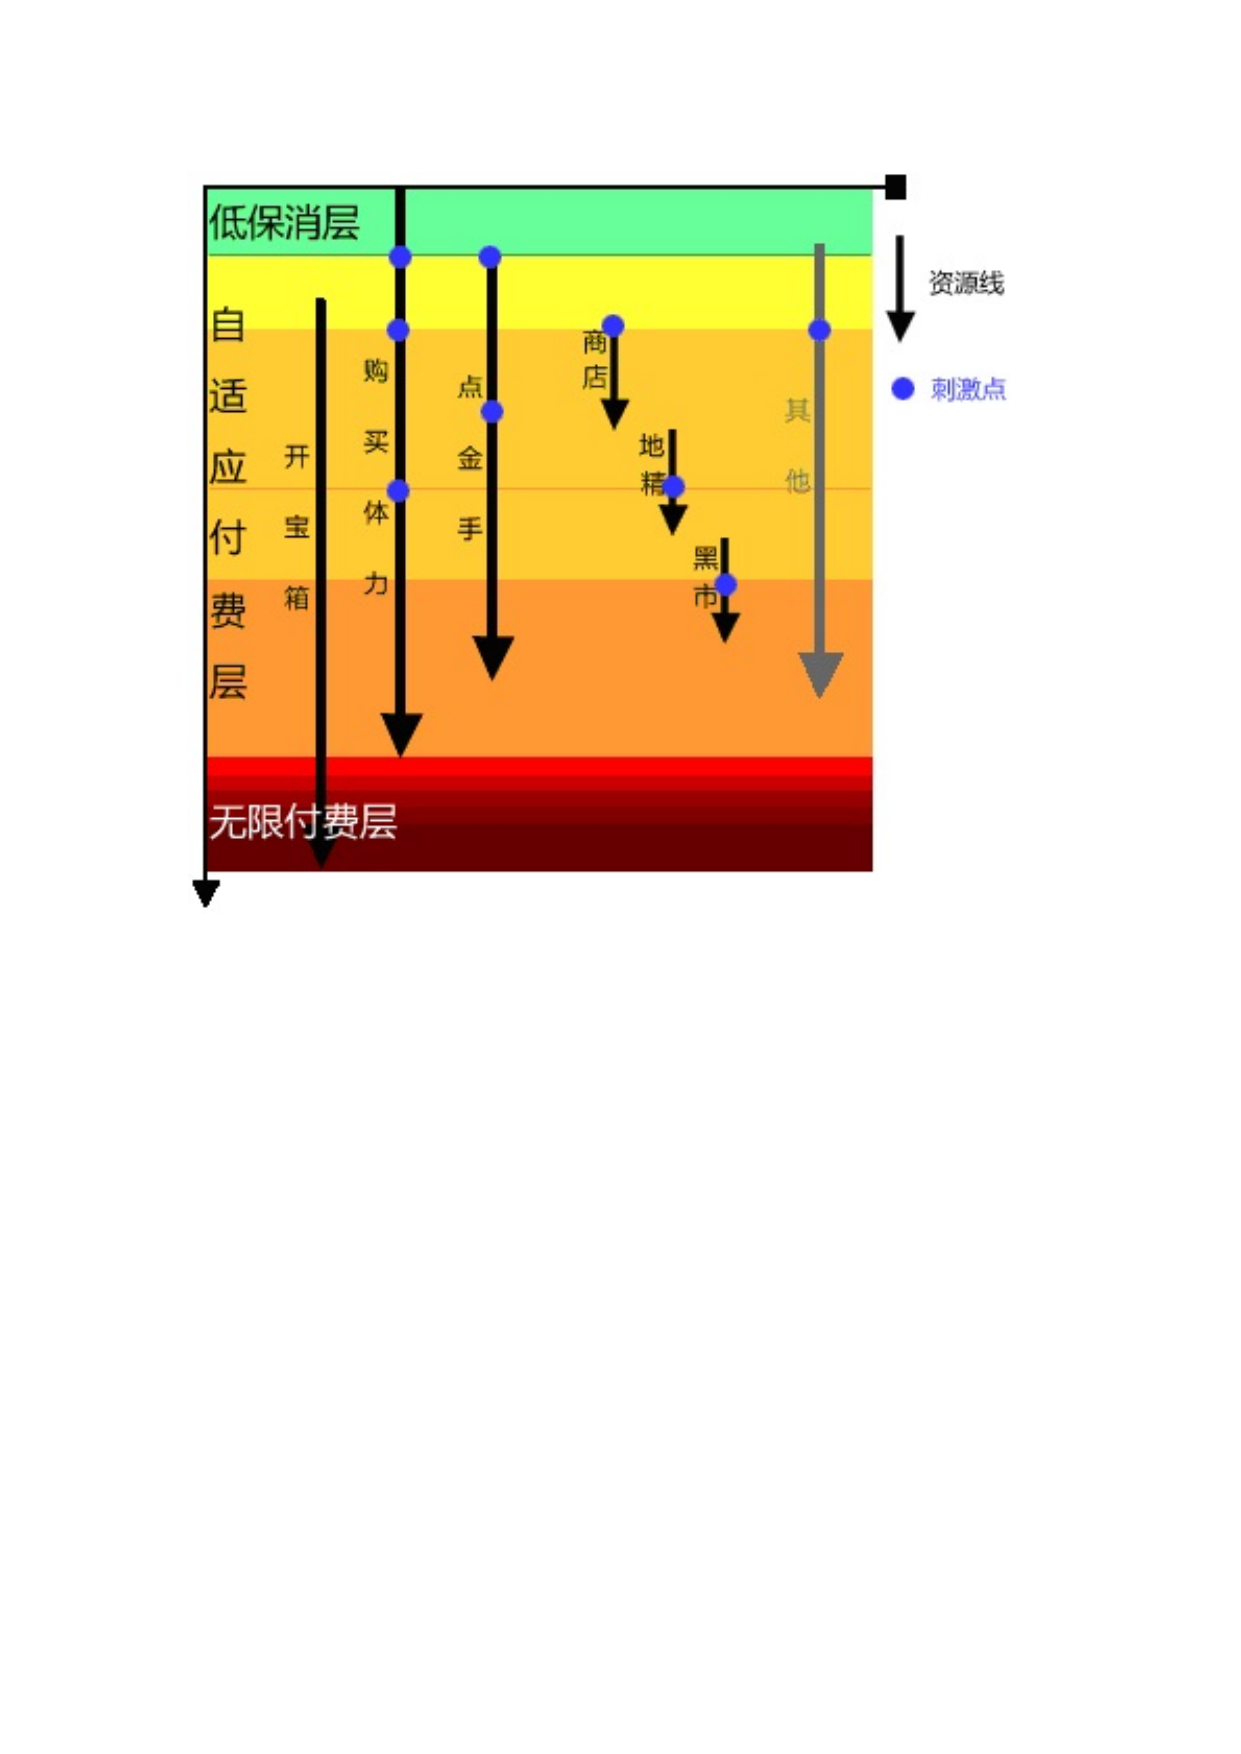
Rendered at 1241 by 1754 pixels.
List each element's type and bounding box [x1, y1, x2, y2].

picture [187, 172, 1011, 914]
